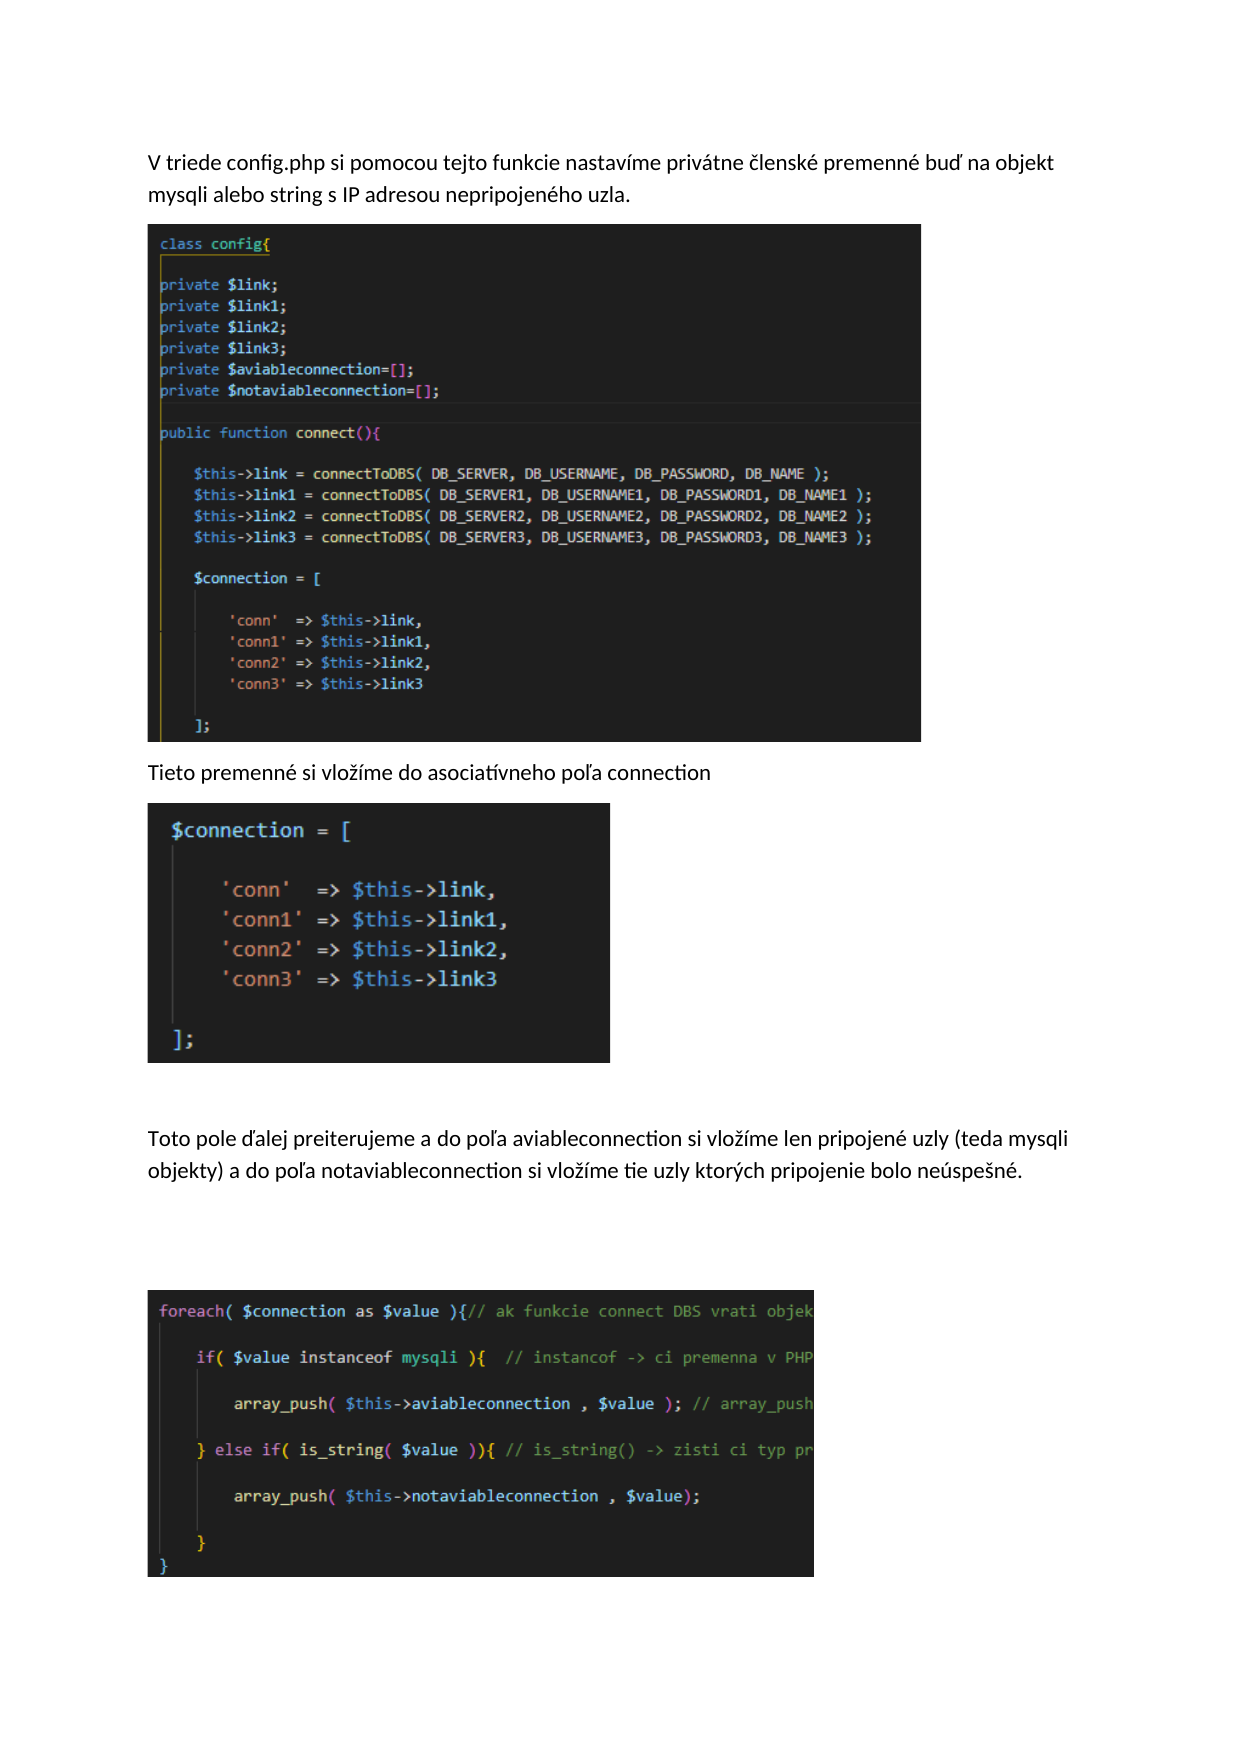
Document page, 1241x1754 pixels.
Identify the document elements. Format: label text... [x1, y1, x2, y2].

picture [147, 1290, 814, 1577]
text V triede config.php si pomocou tejto funkcie nastavíme privátne členské premenné buď na objekt mysqli alebo string s IP adresou nepripojeného uzla. [148, 148, 1093, 208]
text Toto pole ďalej preiterujeme a do poľa aviableconnection si vložíme len pripojené uzly (teda mysqli objekty) a do poľa notaviableconnection si vložíme tie uzly ktorých pripojenie bolo neúspešné. [148, 1124, 1093, 1184]
picture [147, 224, 922, 742]
picture [147, 803, 611, 1063]
text Tieto premenné si vložíme do asociatívneho poľa connection [148, 758, 1093, 787]
